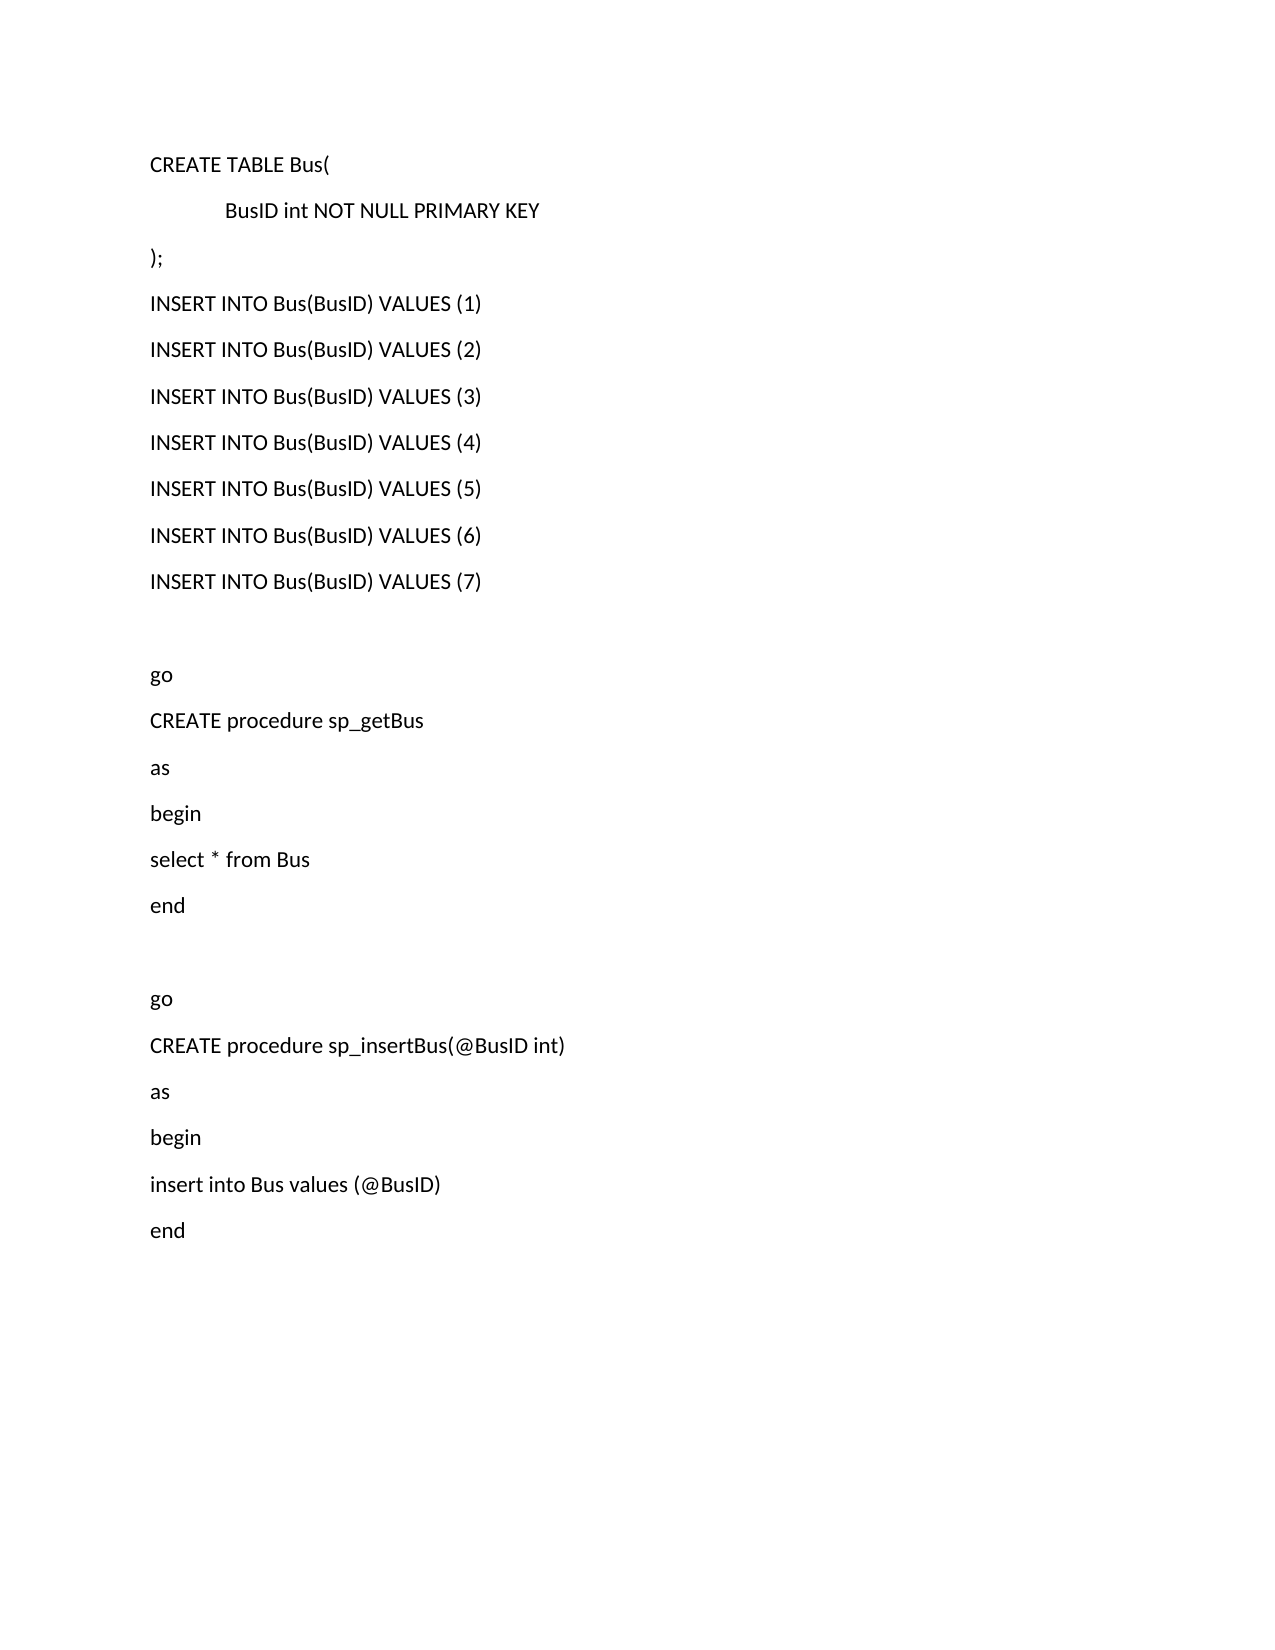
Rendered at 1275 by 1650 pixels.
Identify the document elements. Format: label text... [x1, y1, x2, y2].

text CREATE procedure sp_getBus [150, 706, 1125, 734]
text end [150, 892, 1125, 920]
text BusID int NOT NULL PRIMARY KEY [150, 196, 1125, 224]
text ); [150, 243, 1125, 271]
text INSERT INTO Bus(BusID) VALUES (2) [150, 335, 1125, 363]
text go [150, 984, 1125, 1012]
text INSERT INTO Bus(BusID) VALUES (3) [150, 382, 1125, 410]
text INSERT INTO Bus(BusID) VALUES (5) [150, 474, 1125, 502]
text as [150, 753, 1125, 781]
text INSERT INTO Bus(BusID) VALUES (7) [150, 567, 1125, 595]
text INSERT INTO Bus(BusID) VALUES (6) [150, 521, 1125, 549]
text CREATE procedure sp_insertBus(@BusID int) [150, 1031, 1125, 1059]
text begin [150, 1123, 1125, 1151]
text begin [150, 799, 1125, 827]
text INSERT INTO Bus(BusID) VALUES (1) [150, 289, 1125, 317]
text go [150, 660, 1125, 688]
text CREATE TABLE Bus( [150, 150, 1125, 178]
text insert into Bus values (@BusID) [150, 1170, 1125, 1198]
text as [150, 1077, 1125, 1105]
text select * from Bus [150, 845, 1125, 873]
text INSERT INTO Bus(BusID) VALUES (4) [150, 428, 1125, 456]
text end [150, 1216, 1125, 1244]
